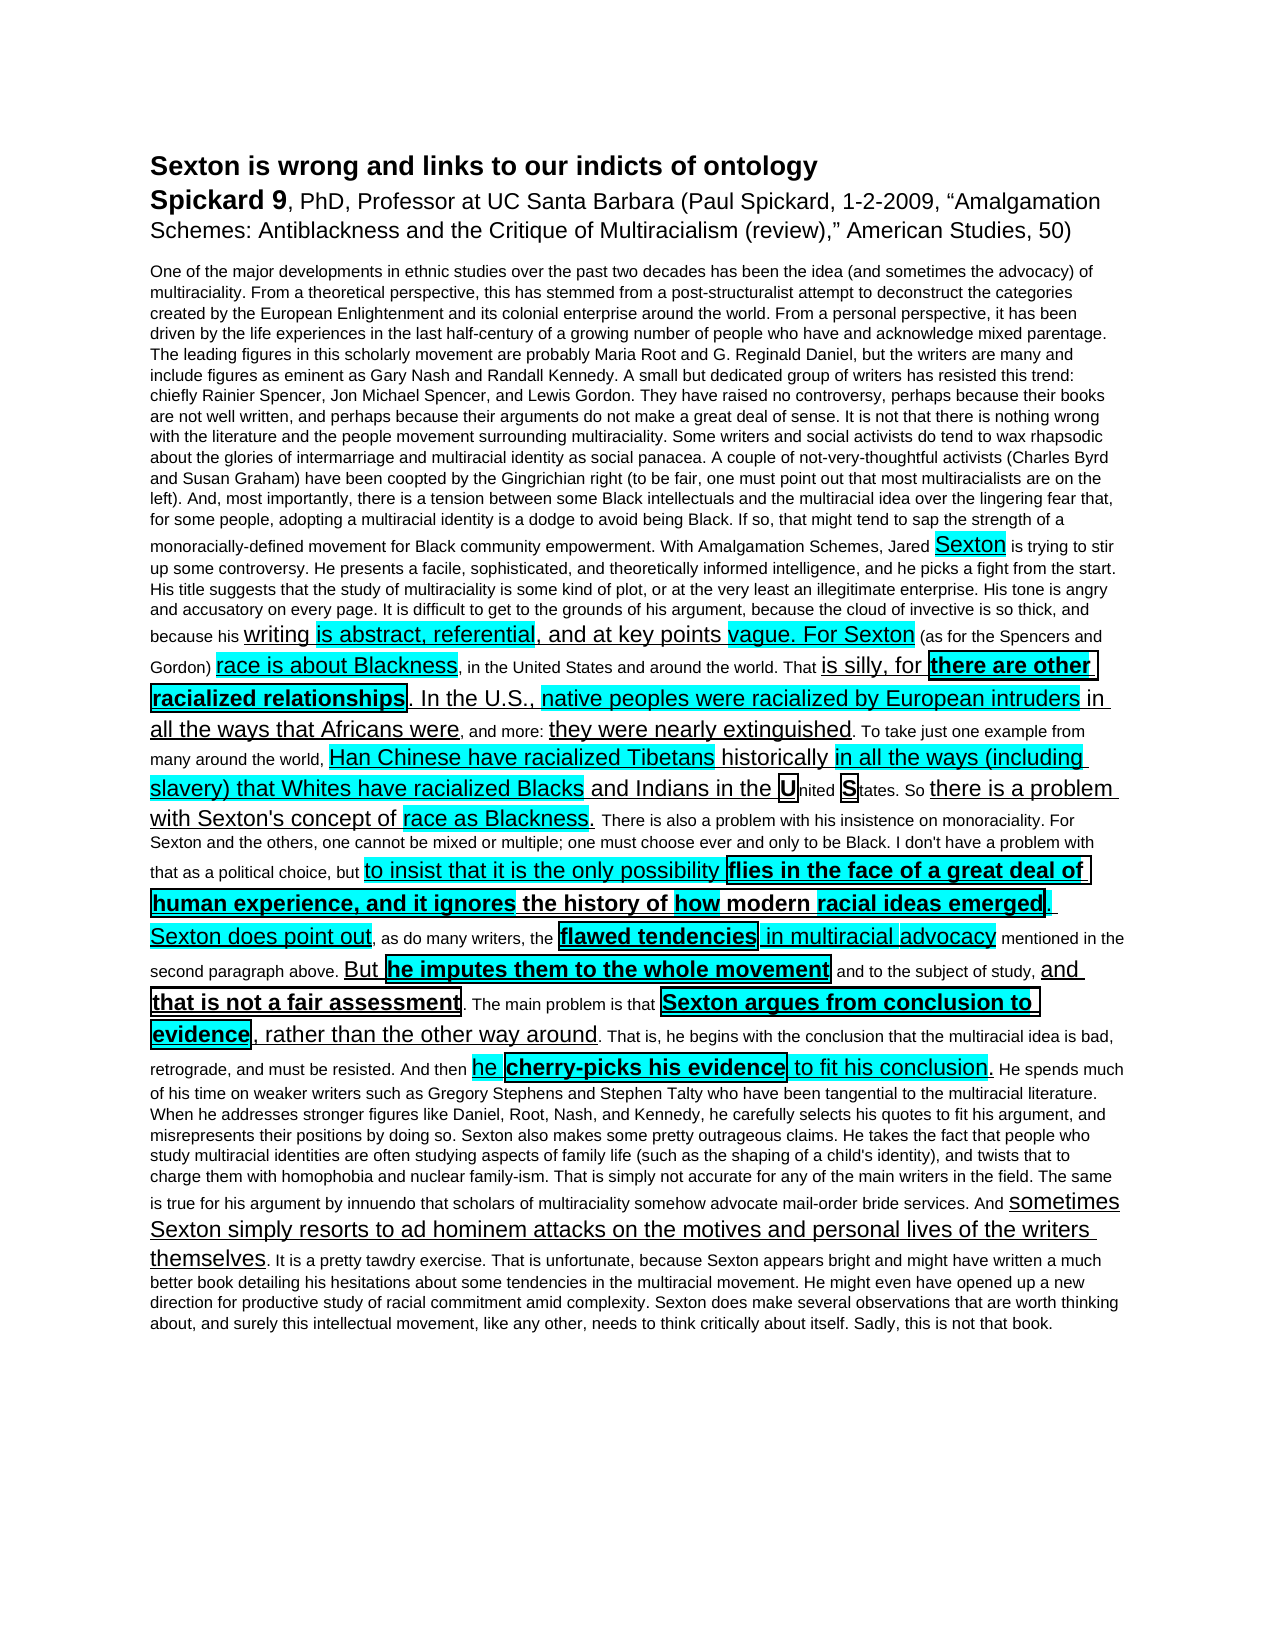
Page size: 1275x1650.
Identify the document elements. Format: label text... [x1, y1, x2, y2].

subtitle Sexton is wrong and links to our indicts of ontology [150, 150, 1125, 181]
text One of the major developments in ethnic studies over the past two decades has been the idea (and sometimes the advocacy) of multiraciality. From a theoretical perspective, this has stemmed from a post-structuralist attempt to deconstruct the categories created by the European Enlightenment and its colonial enterprise around the world. From a personal perspective, it has been driven by the life experiences in the last half-century of a growing number of people who have and acknowledge mixed parentage. The leading figures in this scholarly movement are probably Maria Root and G. Reginald Daniel, but the writers are many and include figures as eminent as Gary Nash and Randall Kennedy. A small but dedicated group of writers has resisted this trend: chiefly Rainier Spencer, Jon Michael Spencer, and Lewis Gordon. They have raised no controversy, perhaps because their books are not well written, and perhaps because their arguments do not make a great deal of sense. It is not that there is nothing wrong with the literature and the people movement surrounding multiraciality. Some writers and social activists do tend to wax rhapsodic about the glories of intermarriage and multiracial identity as social panacea. A couple of not-very-thoughtful activists (Charles Byrd and Susan Graham) have been coopted by the Gingrichian right (to be fair, one must point out that most multiracialists are on the left). And, most importantly, there is a tension between some Black intellectuals and the multiracial idea over the lingering fear that, for some people, adopting a multiracial identity is a dodge to avoid being Black. If so, that might tend to sap the strength of a monoracially-defined movement for Black community empowerment. With Amalgamation Schemes, Jared Sexton is trying to stir up some controversy. He presents a facile, sophisticated, and theoretically informed intelligence, and he picks a fight from the start. His title suggests that the study of multiraciality is some kind of plot, or at the very least an illegitimate enterprise. His tone is angry and accusatory on every page. It is difficult to get to the grounds of his argument, because the cloud of invective is so thick, and because his writing is abstract, referential, and at key points vague. For Sexton (as for the Spencers and Gordon) race is about Blackness, in the United States and around the world. That is silly, for there are other racialized relationships. In the U.S., native peoples were racialized by European intruders in all the ways that Africans were, and more: they were nearly extinguished. To take just one example from many around the world, Han Chinese have racialized Tibetans historically in all the ways (including slavery) that Whites have racialized Blacks and Indians in the United States. So there is a problem with Sexton's concept of race as Blackness. There is also a problem with his insistence on monoraciality. For Sexton and the others, one cannot be mixed or multiple; one must choose ever and only to be Black. I don't have a problem with that as a political choice, but to insist that it is the only possibility flies in the face of a great deal of human experience, and it ignores the history of how modern racial ideas emerged. Sexton does point out, as do many writers, the flawed tendencies in multiracial advocacy mentioned in the second paragraph above. But he imputes them to the whole movement and to the subject of study, and that is not a fair assessment. The main problem is that Sexton argues from conclusion to evidence, rather than the other way around. That is, he begins with the conclusion that the multiracial idea is bad, retrograde, and must be resisted. And then he cherry-picks his evidence to fit his conclusion. He spends much of his time on weaker writers such as Gregory Stephens and Stephen Talty who have been tangential to the multiracial literature. When he addresses stronger figures like Daniel, Root, Nash, and Kennedy, he carefully selects his quotes to fit his argument, and misrepresents their positions by doing so. Sexton also makes some pretty outrageous claims. He takes the fact that people who study multiracial identities are often studying aspects of family life (such as the shaping of a child's identity), and twists that to charge them with homophobia and nuclear family-ism. That is simply not accurate for any of the main writers in the field. The same is true for his argument by innuendo that scholars of multiraciality somehow advocate mail-order bride services. And sometimes Sexton simply resorts to ad hominem attacks on the motives and personal lives of the writers themselves. It is a pretty tawdry exercise. That is unfortunate, because Sexton appears bright and might have written a much better book detailing his hesitations about some tendencies in the multiracial movement. He might even have opened up a new direction for productive study of racial commitment amid complexity. Sexton does make several observations that are worth thinking about, and surely this intellectual movement, like any other, needs to think critically about itself. Sadly, this is not that book. [150, 262, 1125, 1333]
text Spickard 9, PhD, Professor at UC Santa Barbara (Paul Spickard, 1-2-2009, “Amalgamation Schemes: Antiblackness and the Critique of Multiracialism (review),” American Studies, 50) [150, 184, 1125, 243]
